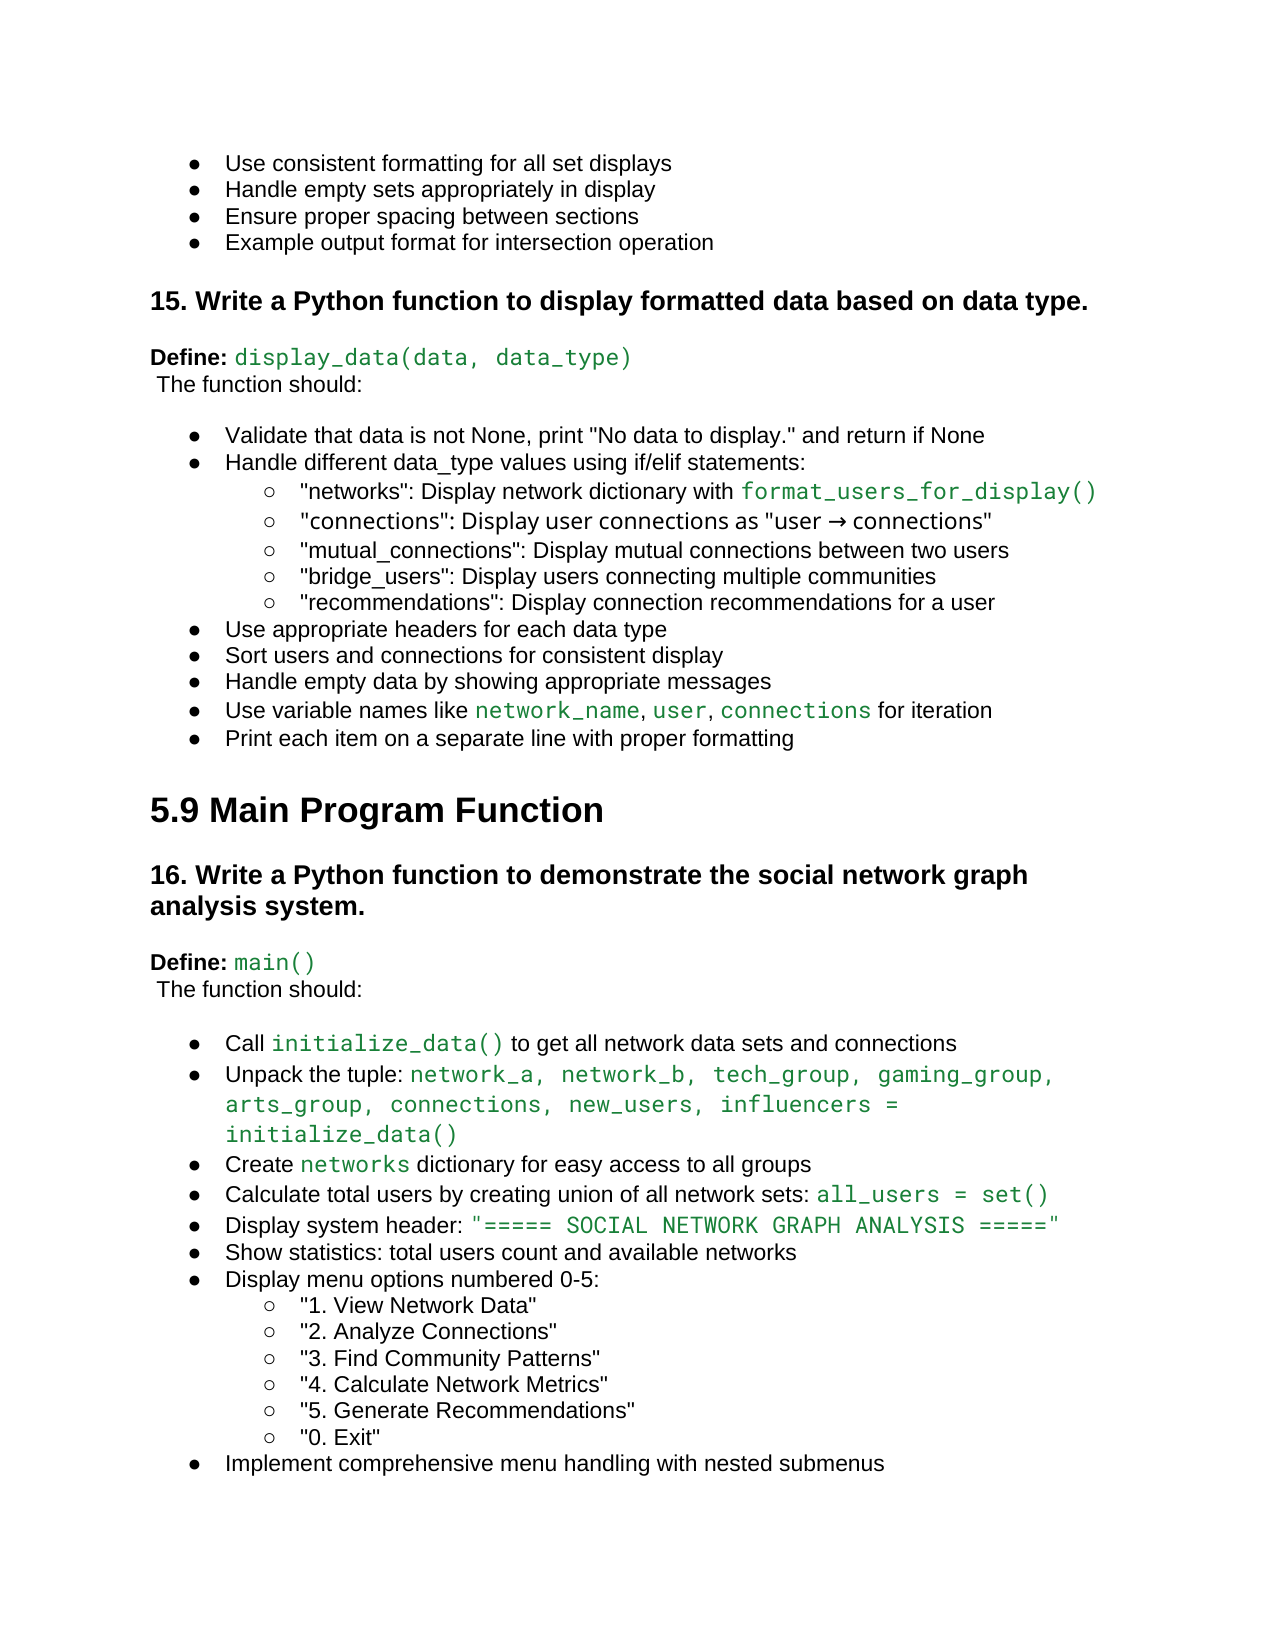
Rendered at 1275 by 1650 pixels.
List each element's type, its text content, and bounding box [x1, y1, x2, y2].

list "0. Exit" [262, 1424, 1125, 1450]
list Ensure proper spacing between sections [187, 203, 1125, 229]
list Sort users and connections for consistent display [187, 642, 1125, 668]
list "1. View Network Data" [262, 1292, 1125, 1318]
list Handle empty sets appropriately in display [187, 176, 1125, 203]
list "mutual_connections": Display mutual connections between two users [262, 537, 1125, 563]
list "connections": Display user connections as "user → connections" [262, 505, 1125, 537]
list Handle different data_type values using if/elif statements: [187, 449, 1125, 475]
list "5. Generate Recommendations" [262, 1397, 1125, 1424]
list "4. Calculate Network Metrics" [262, 1371, 1125, 1397]
list Unpack the tuple: network_a, network_b, tech_group, gaming_group, arts_group, connections, new_users, influencers = initialize_data() [187, 1058, 1125, 1148]
text Define: display_data(data, data_type) The function should: [150, 341, 1125, 397]
subtitle 15. Write a Python function to display formatted data based on data type. [150, 284, 1125, 316]
subtitle 5.9 Main Program Function [150, 789, 1125, 829]
list Use consistent formatting for all set displays [187, 150, 1125, 176]
list Handle empty data by showing appropriate messages [187, 668, 1125, 695]
list Example output format for intersection operation [187, 229, 1125, 255]
list Print each item on a separate line with proper formatting [187, 725, 1125, 751]
list Implement comprehensive menu handling with nested submenus [187, 1450, 1125, 1476]
list Call initialize_data() to get all network data sets and connections [187, 1028, 1125, 1058]
list Calculate total users by creating union of all network sets: all_users = set() [187, 1179, 1125, 1209]
list "networks": Display network dictionary with format_users_for_display() [262, 475, 1125, 505]
list Validate that data is not None, print "No data to display." and return if None [187, 422, 1125, 449]
list Create networks dictionary for easy access to all groups [187, 1148, 1125, 1179]
list "2. Analyze Connections" [262, 1318, 1125, 1344]
list Display menu options numbered 0-5: [187, 1266, 1125, 1292]
list Display system header: "===== SOCIAL NETWORK GRAPH ANALYSIS =====" [187, 1209, 1125, 1239]
text Define: main() The function should: [150, 946, 1125, 1003]
list "3. Find Community Patterns" [262, 1344, 1125, 1371]
list "bridge_users": Display users connecting multiple communities [262, 563, 1125, 589]
list Show statistics: total users count and available networks [187, 1239, 1125, 1266]
subtitle 16. Write a Python function to demonstrate the social network graph analysis system. [150, 859, 1125, 921]
list Use variable names like network_name, user, connections for iteration [187, 695, 1125, 725]
list "recommendations": Display connection recommendations for a user [262, 589, 1125, 616]
list Use appropriate headers for each data type [187, 616, 1125, 642]
